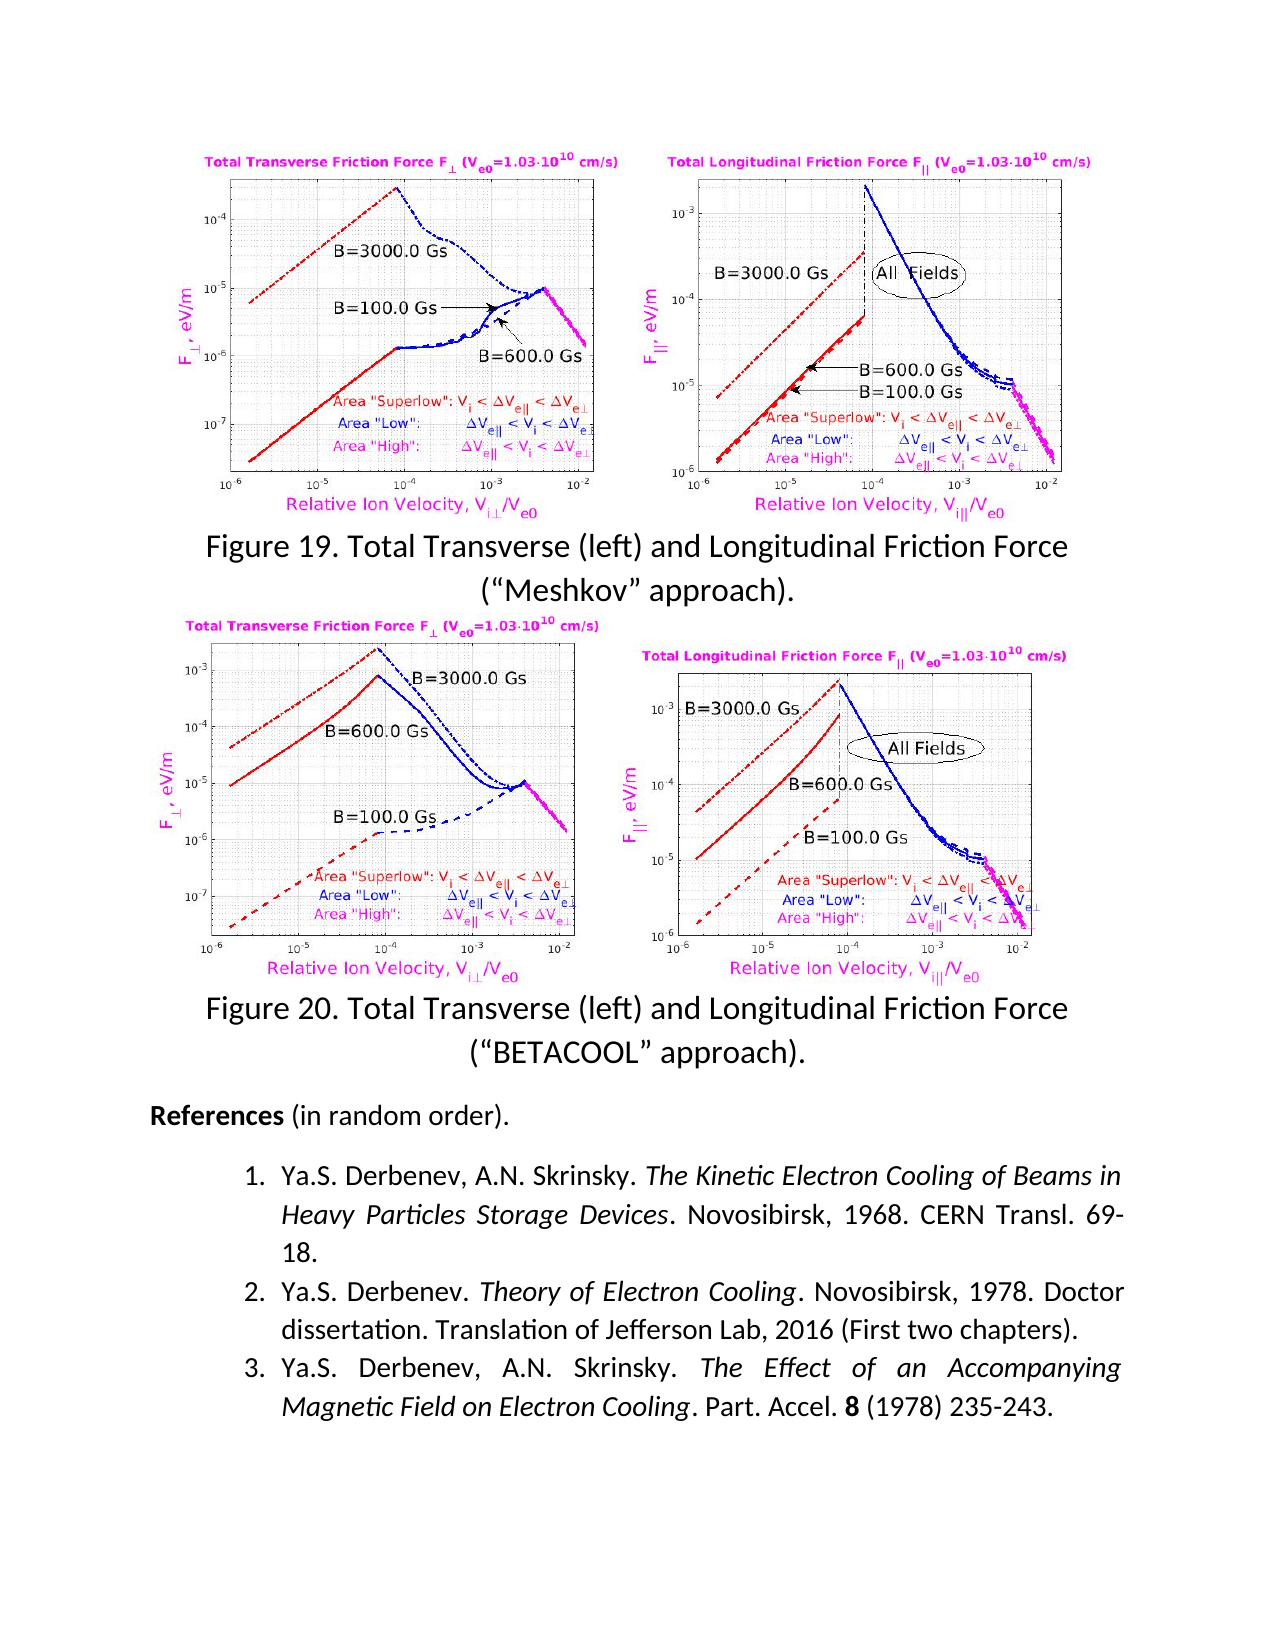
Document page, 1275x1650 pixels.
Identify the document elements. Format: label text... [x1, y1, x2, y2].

picture [169, 150, 1106, 522]
text Figure 20. Total Transverse (left) and Longitudinal Friction Force [150, 987, 1125, 1028]
list Ya.S. Derbenev, A.N. Skrinsky. The Kinetic Electron Cooling of Beams in Heavy Particles Storage Devices. Novosibirsk, 1968. CERN Transl. 69-18. [244, 1157, 1125, 1270]
text References (in random order). [150, 1097, 1125, 1133]
text (“Meshkov” approach). [150, 569, 1125, 610]
text (“BETACOOL” approach). [150, 1031, 1125, 1072]
list Ya.S. Derbenev, A.N. Skrinsky. The Effect of an Accompanying Magnetic Field on Electron Cooling. Part. Accel. 8 (1978) 235-243. [244, 1349, 1125, 1424]
list Ya.S. Derbenev. Theory of Electron Cooling. Novosibirsk, 1978. Doctor dissertation. Translation of Jefferson Lab, 2016 (First two chapters). [244, 1273, 1125, 1347]
picture [150, 613, 1074, 986]
